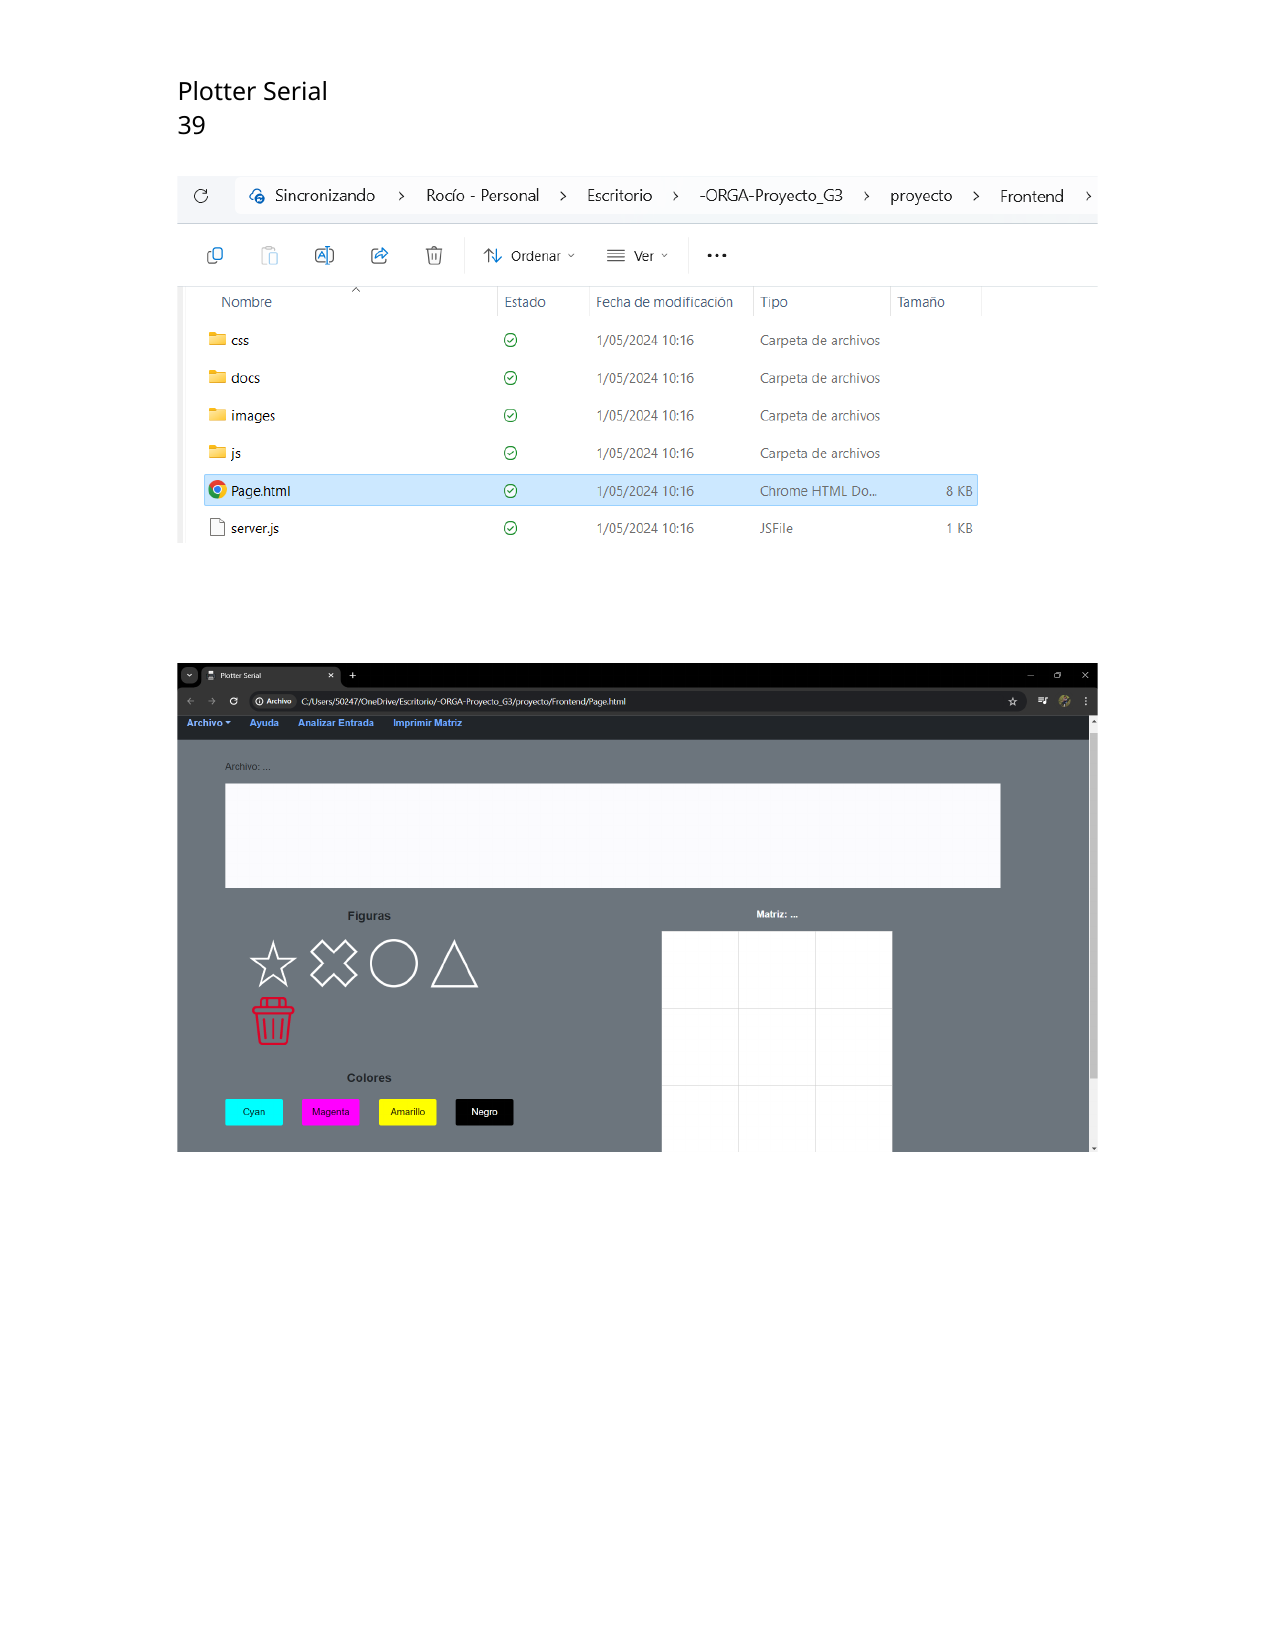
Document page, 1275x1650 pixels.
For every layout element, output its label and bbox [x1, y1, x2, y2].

picture [177, 663, 1098, 1152]
picture [177, 176, 1098, 543]
